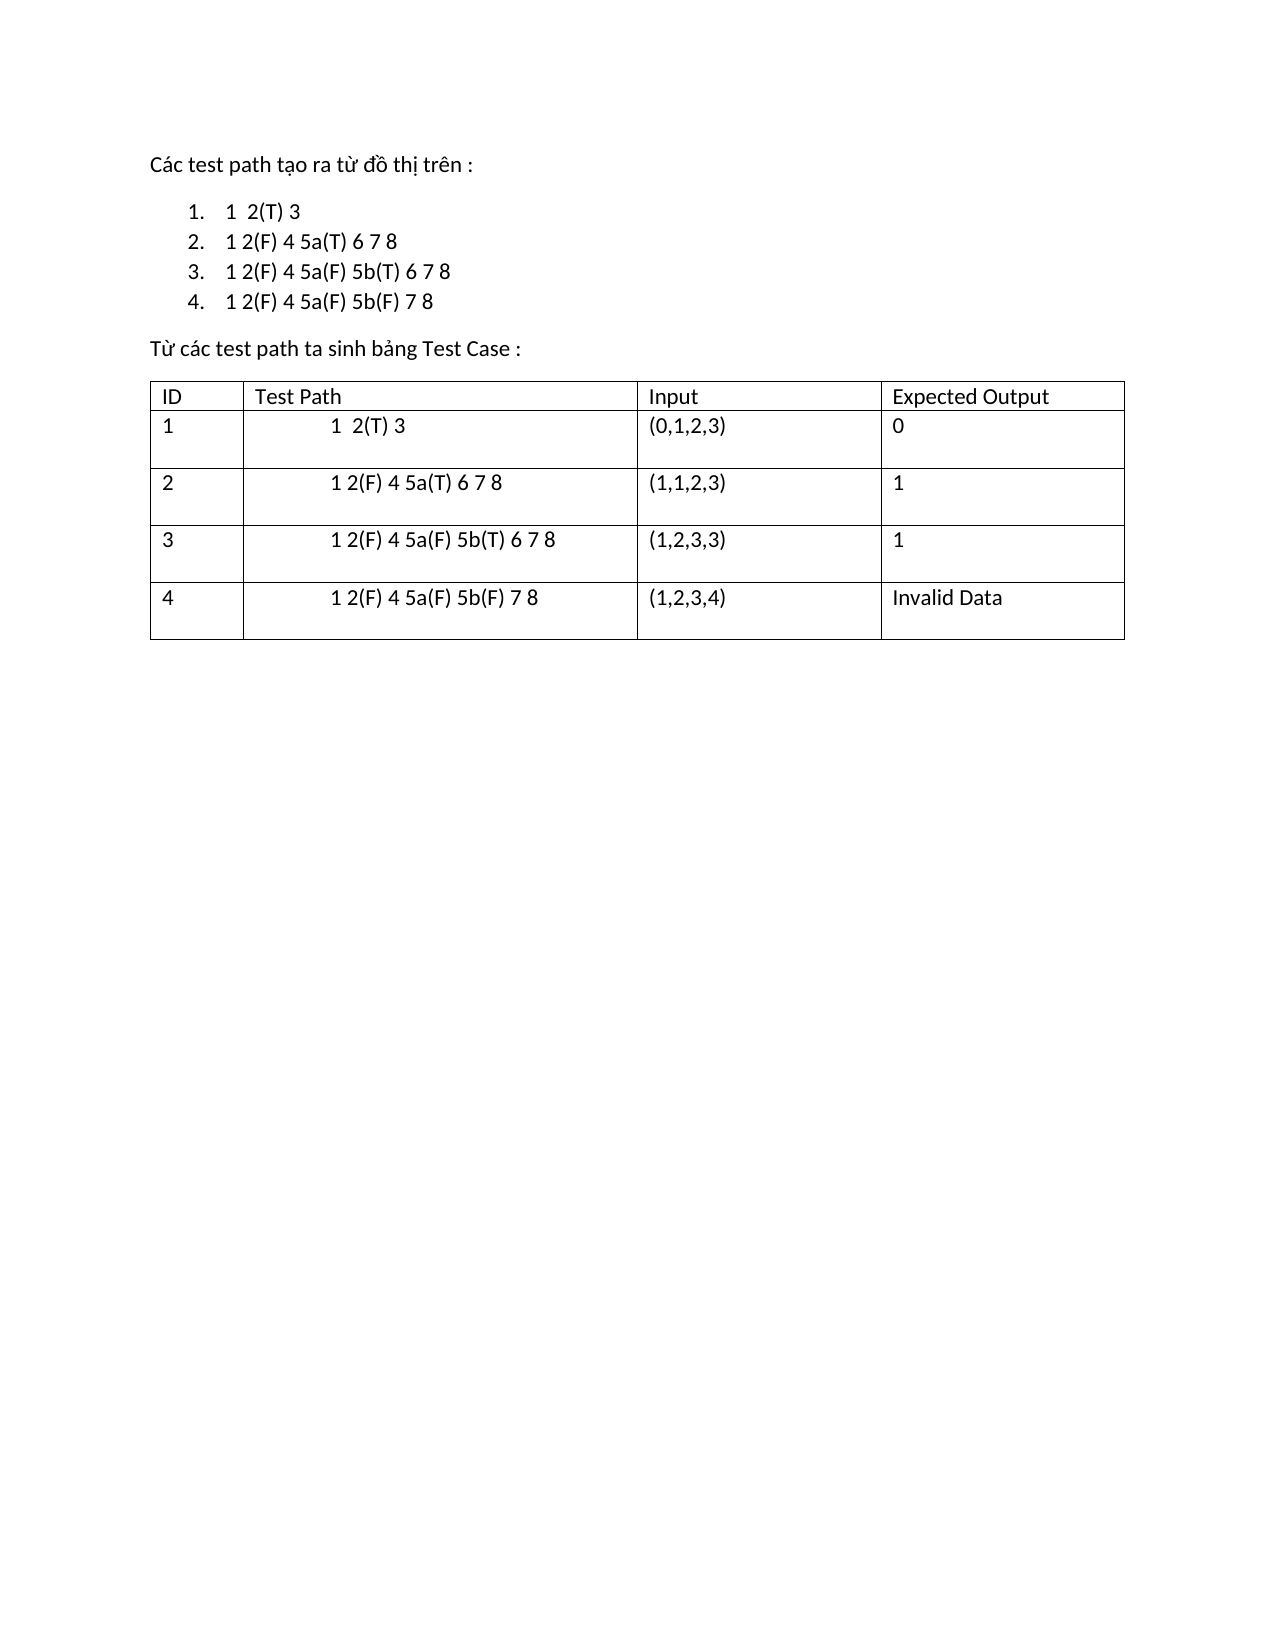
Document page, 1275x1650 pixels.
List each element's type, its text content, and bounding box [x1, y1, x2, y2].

table_cell 1 2(T) 3 [244, 411, 637, 467]
list 1 2(T) 3 [187, 197, 1125, 225]
table_cell 4 [151, 583, 243, 639]
table_cell (1,2,3,4) [638, 583, 881, 639]
table_cell 1 2(F) 4 5a(F) 5b(F) 7 8 [244, 583, 637, 639]
table_cell 3 [151, 526, 243, 582]
table_cell 1 2(F) 4 5a(F) 5b(T) 6 7 8 [244, 526, 637, 582]
table_cell (1,2,3,3) [638, 526, 881, 582]
table_header ID [151, 382, 243, 410]
text Từ các test path ta sinh bảng Test Case : [150, 334, 1125, 362]
table_cell (0,1,2,3) [638, 411, 881, 467]
table_cell 1 2(F) 4 5a(T) 6 7 8 [244, 469, 637, 524]
list 1 2(F) 4 5a(F) 5b(T) 6 7 8 [187, 257, 1125, 285]
table_cell 1 [151, 411, 243, 467]
list 1 2(F) 4 5a(T) 6 7 8 [187, 227, 1125, 255]
table_cell 0 [882, 411, 1124, 467]
table_header Input [638, 382, 881, 410]
table_cell (1,1,2,3) [638, 469, 881, 524]
table_cell 1 [882, 526, 1124, 582]
table_cell 1 [882, 469, 1124, 524]
table_cell Invalid Data [882, 583, 1124, 639]
list 1 2(F) 4 5a(F) 5b(F) 7 8 [187, 287, 1125, 316]
table_header Expected Output [882, 382, 1124, 410]
table_cell 2 [151, 469, 243, 524]
table_header Test Path [244, 382, 637, 410]
text Các test path tạo ra từ đồ thị trên : [150, 150, 1125, 178]
